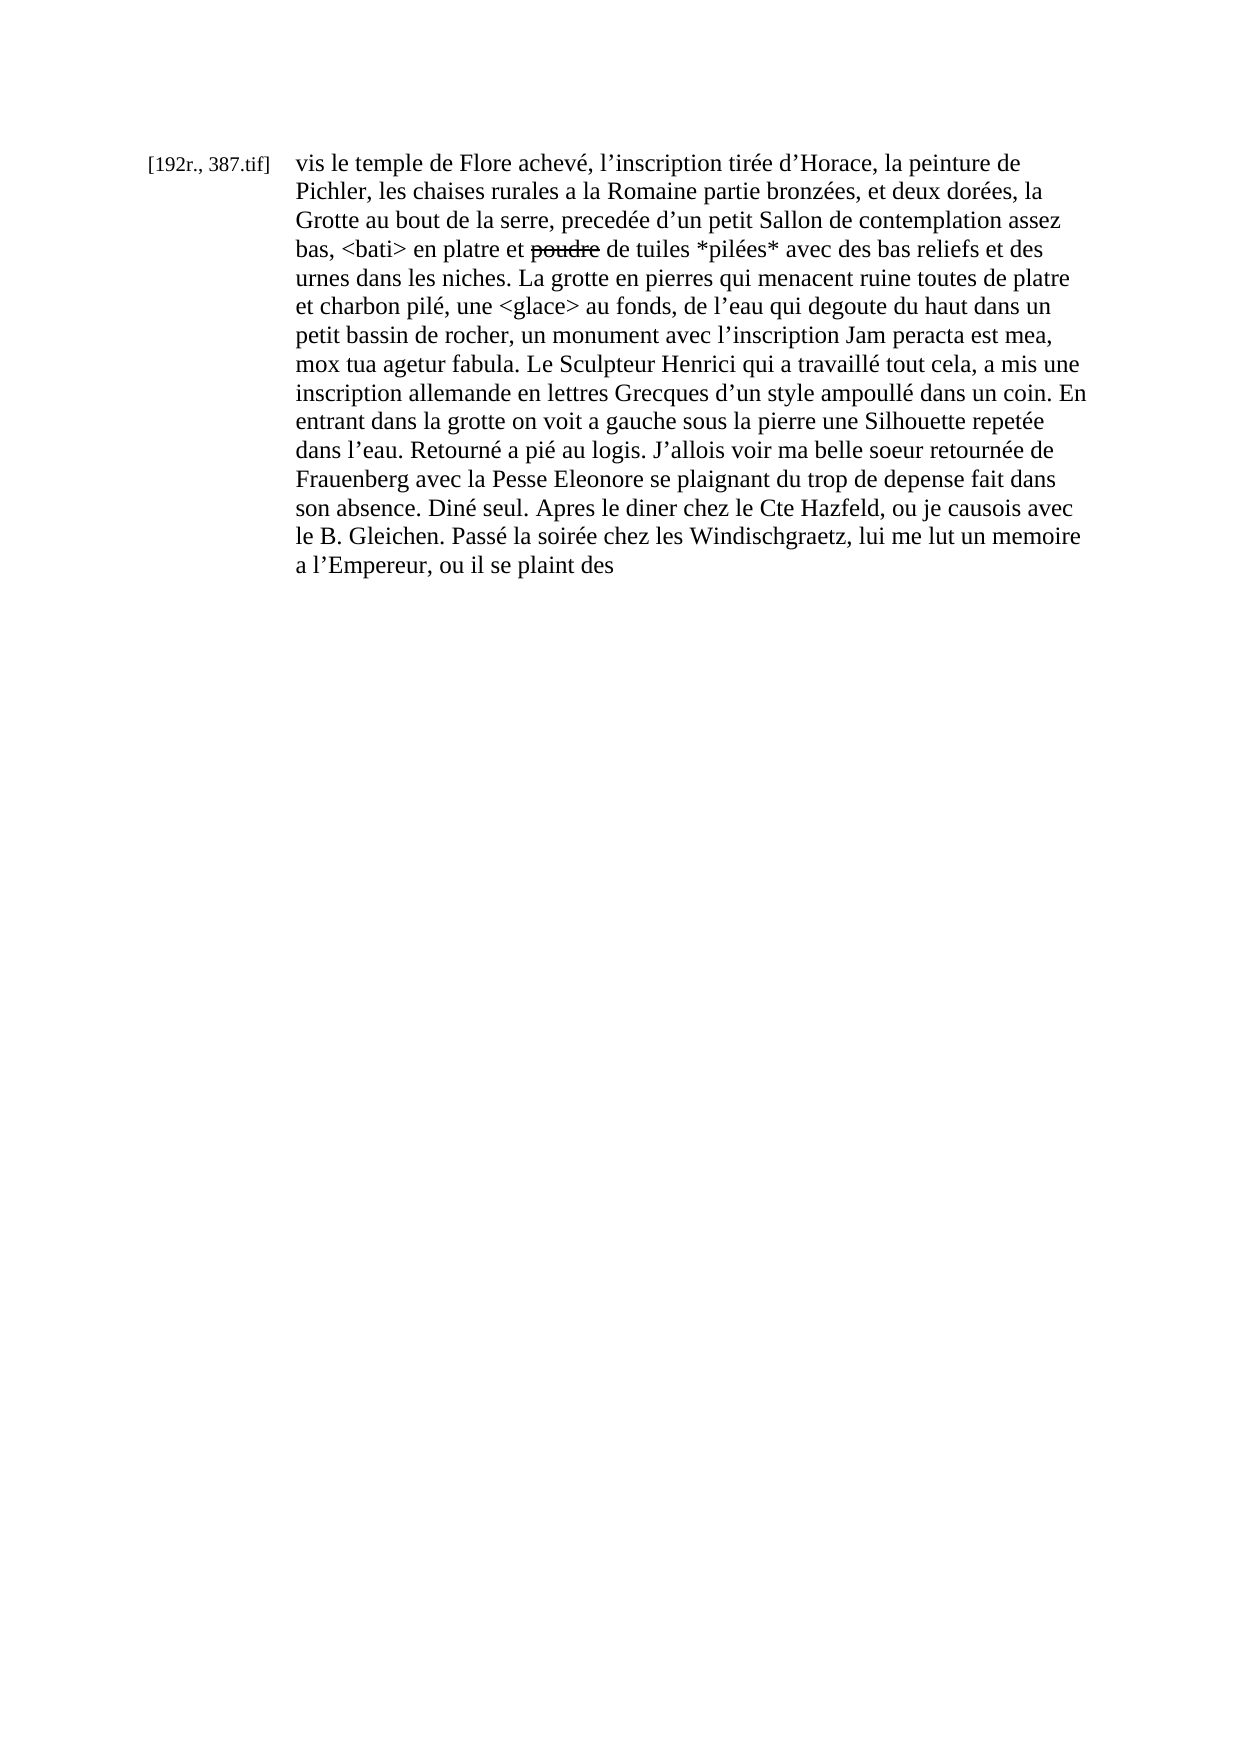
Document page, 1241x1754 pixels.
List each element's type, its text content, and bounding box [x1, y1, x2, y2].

text [192r., 387.tif] vis le temple de Flore achevé, l’inscription tirée d’Horace, la peinture de Pichler, les chaises rurales a la Romaine partie bronzées, et deux dorées, la Grotte au bout de la serre, precedée d’un petit Sallon de contemplation assez bas, <bati> en platre et poudre de tuiles *pilées* avec des bas reliefs et des urnes dans les niches. La grotte en pierres qui menacent ruine toutes de platre et charbon pilé, une <glace> au fonds, de l’eau qui degoute du haut dans un petit bassin de rocher, un monument avec l’inscription Jam peracta est mea, mox tua agetur fabula. Le Sculpteur Henrici qui a travaillé tout cela, a mis une inscription allemande en lettres Grecques d’un style ampoullé dans un coin. En entrant dans la grotte on voit a gauche sous la pierre une Silhouette repetée dans l’eau. Retourné a pié au logis. J’allois voir ma belle soeur retournée de Frauenberg avec la Pesse Eleonore se plaignant du trop de depense fait dans son absence. Diné seul. Apres le diner chez le Cte Hazfeld, ou je causois avec le B. Gleichen. Passé la soirée chez les Windischgraetz, lui me lut un memoire a l’Empereur, ou il se plaint des [148, 148, 1093, 579]
